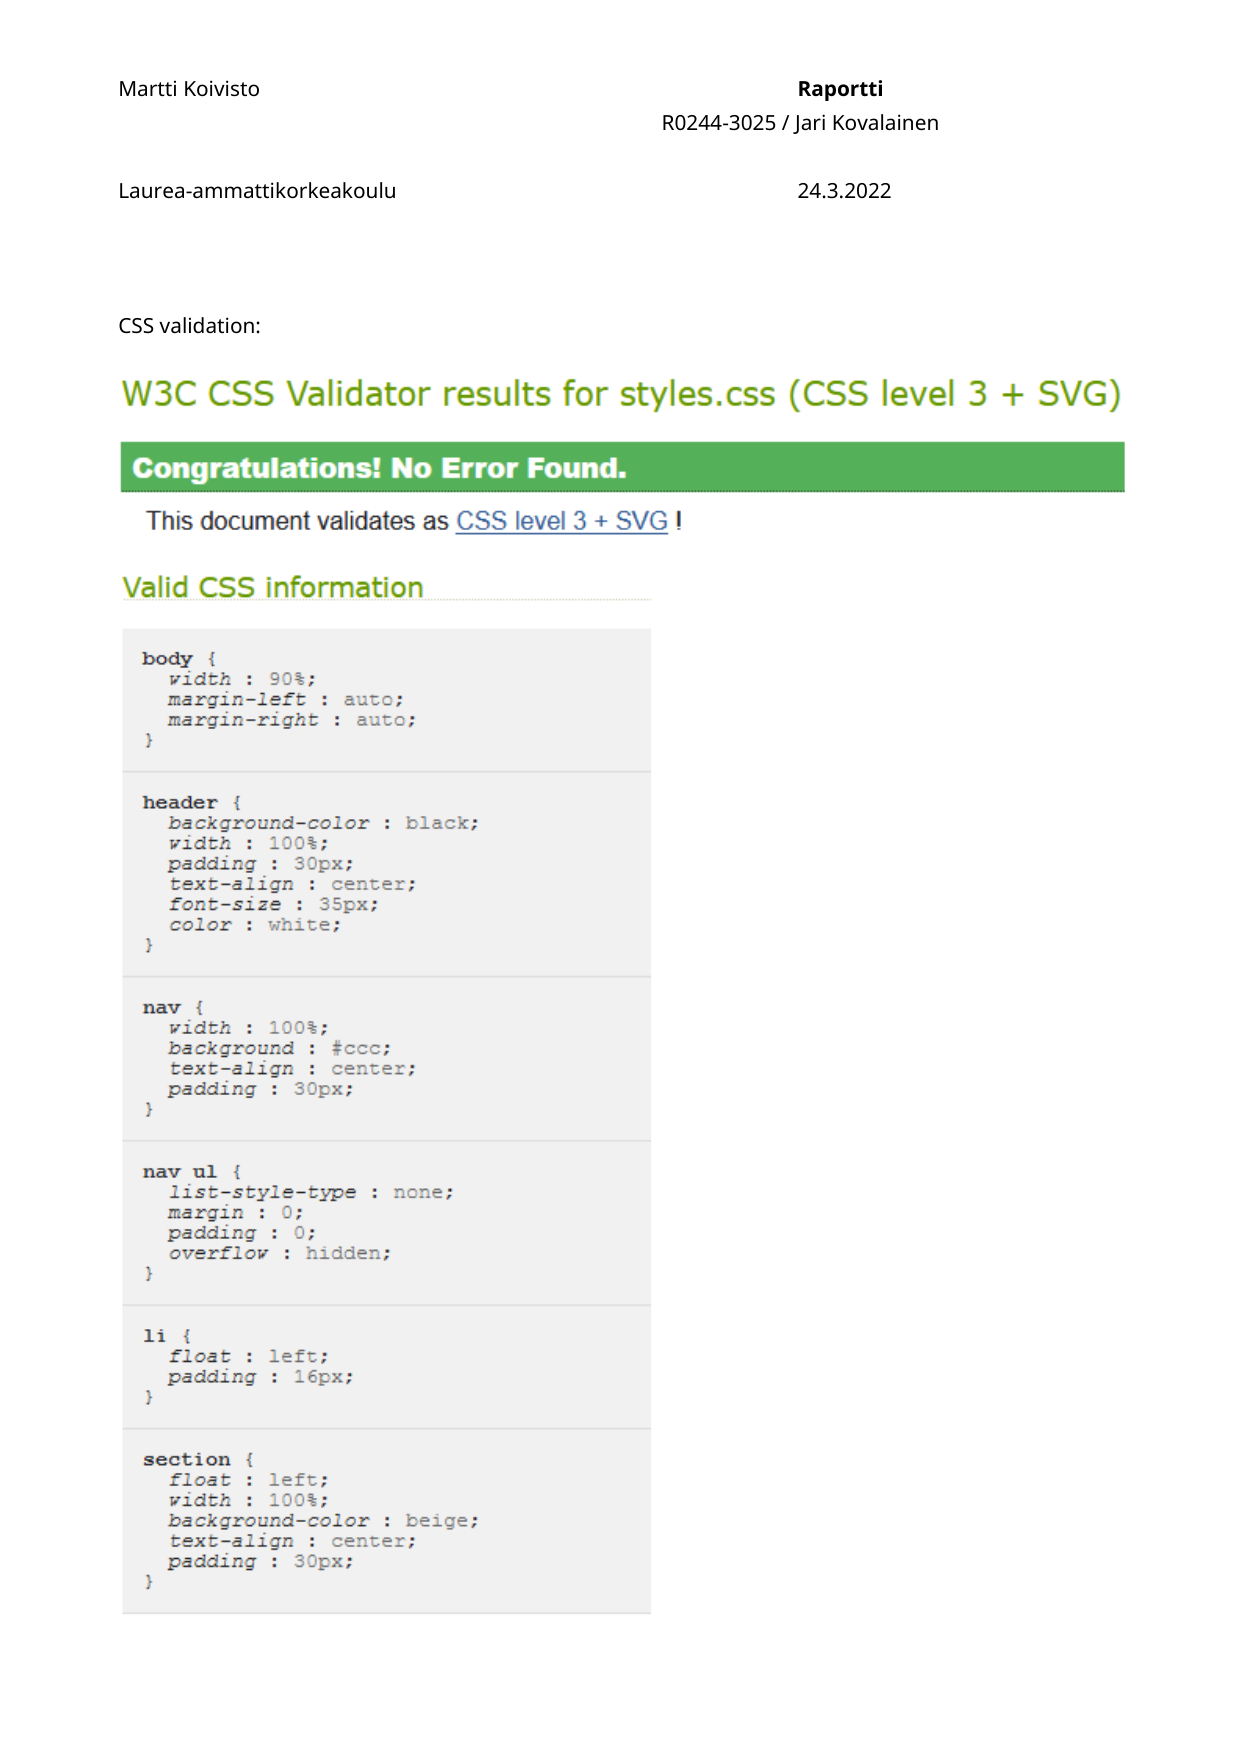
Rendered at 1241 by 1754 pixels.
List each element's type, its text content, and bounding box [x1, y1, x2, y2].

text CSS validation: [118, 311, 1181, 340]
picture [118, 370, 1125, 541]
picture [118, 571, 652, 1619]
